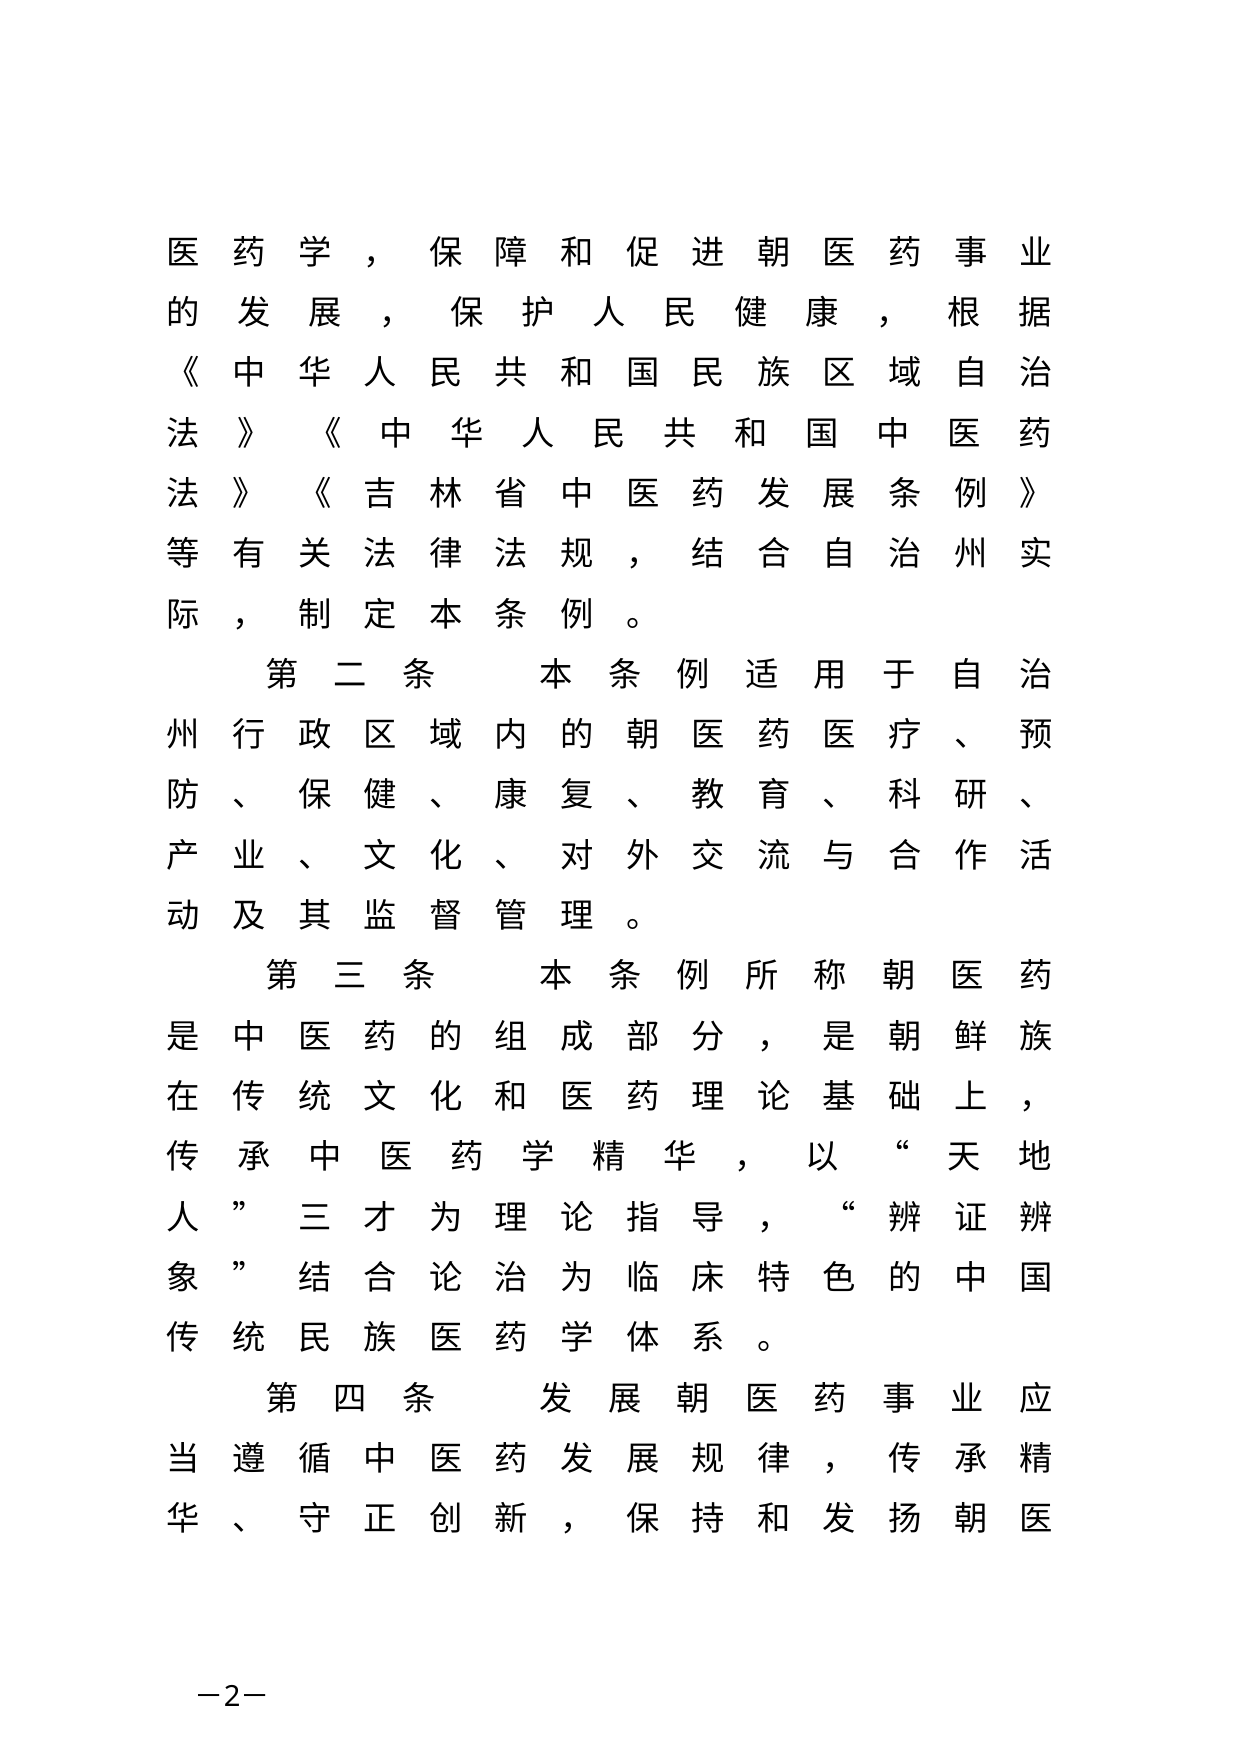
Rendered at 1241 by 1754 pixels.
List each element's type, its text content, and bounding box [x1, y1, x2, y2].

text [167, 219, 1085, 642]
text 第二条 本条例适用于自治州行政区域内的朝医药医疗、预防、保健、康复、教育、科研、产业、文化、对外交流与合作活动及其监督管理。 [167, 642, 1085, 943]
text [167, 1365, 1085, 1546]
text 第三条 本条例所称朝医药是中医药的组成部分，是朝鲜族在传统文化和医药理论基础上，传承中医药学精华，以“天地人”三才为理论指导，“辨证辨象”结合论治为临床特色的中国传统民族医药学体系。 [167, 943, 1085, 1365]
